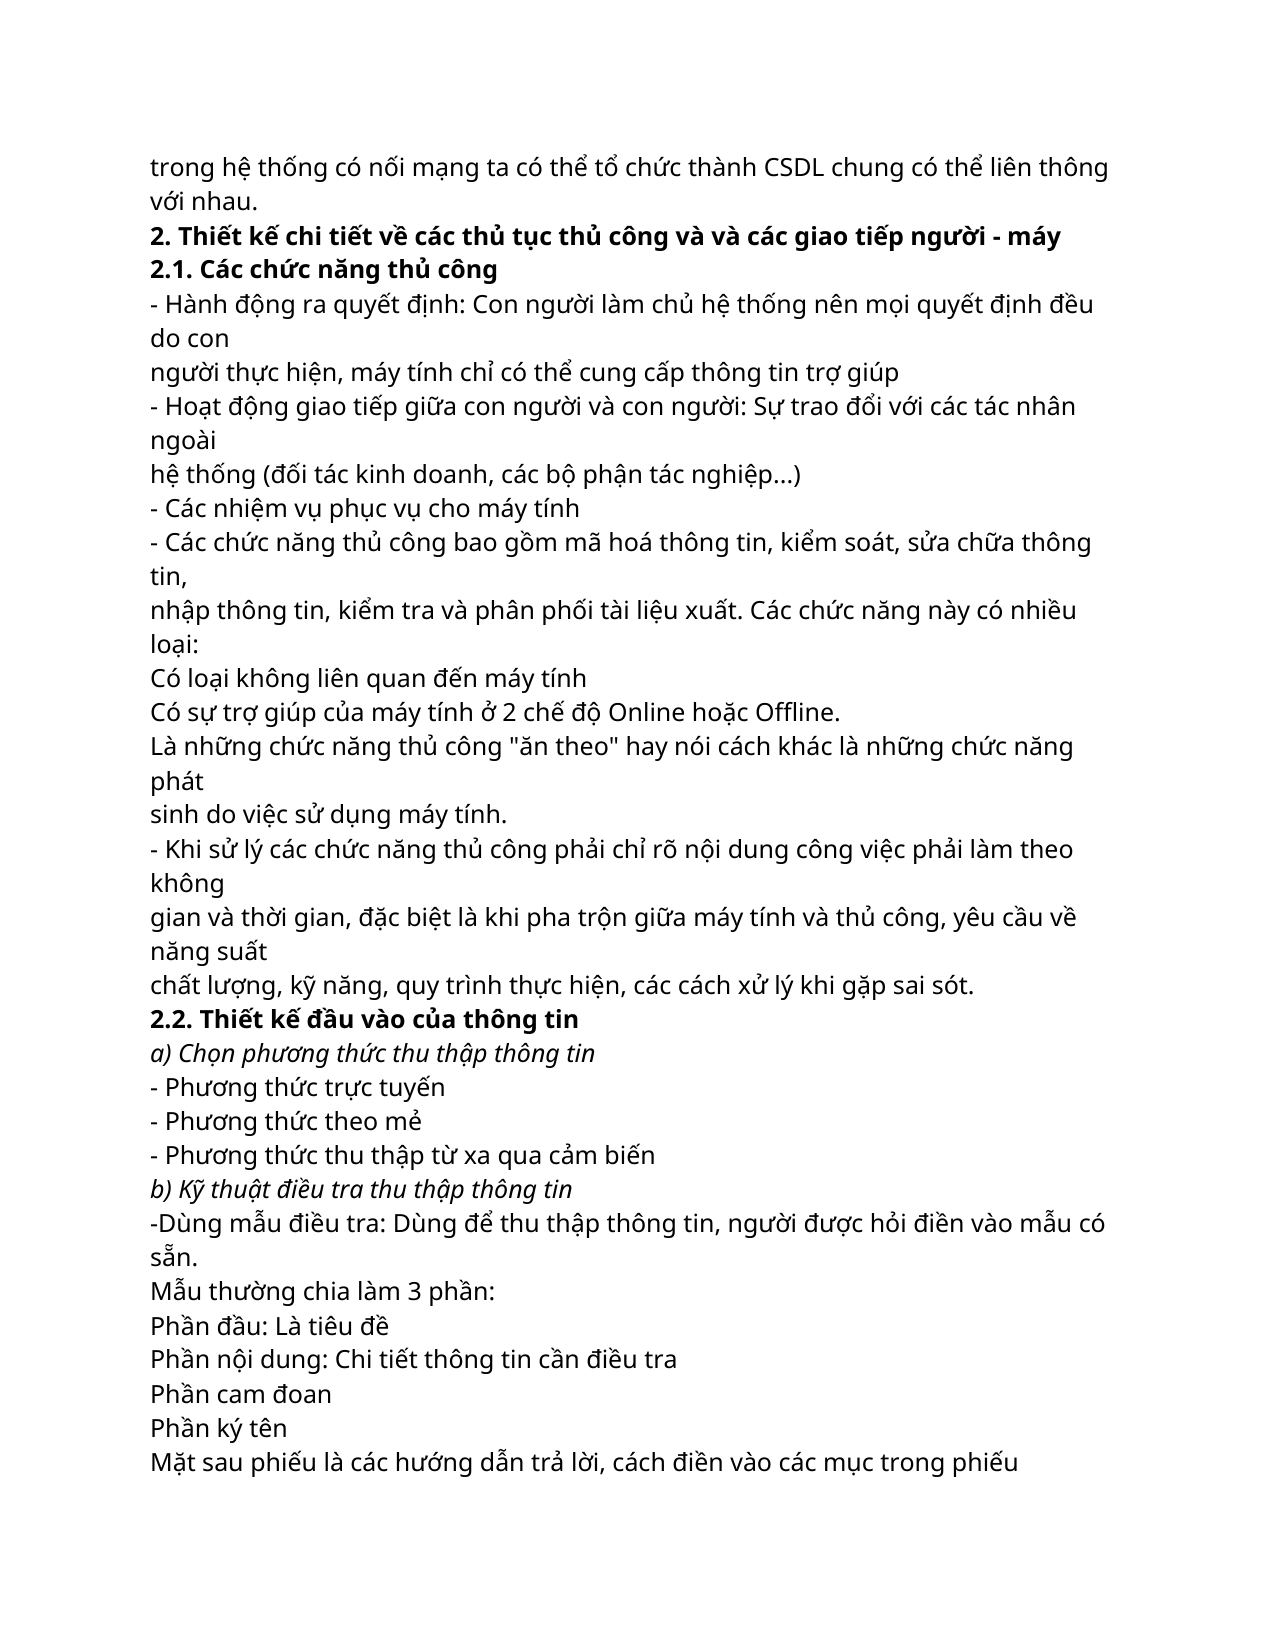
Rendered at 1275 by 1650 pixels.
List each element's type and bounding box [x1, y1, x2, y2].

text [150, 150, 1125, 1478]
